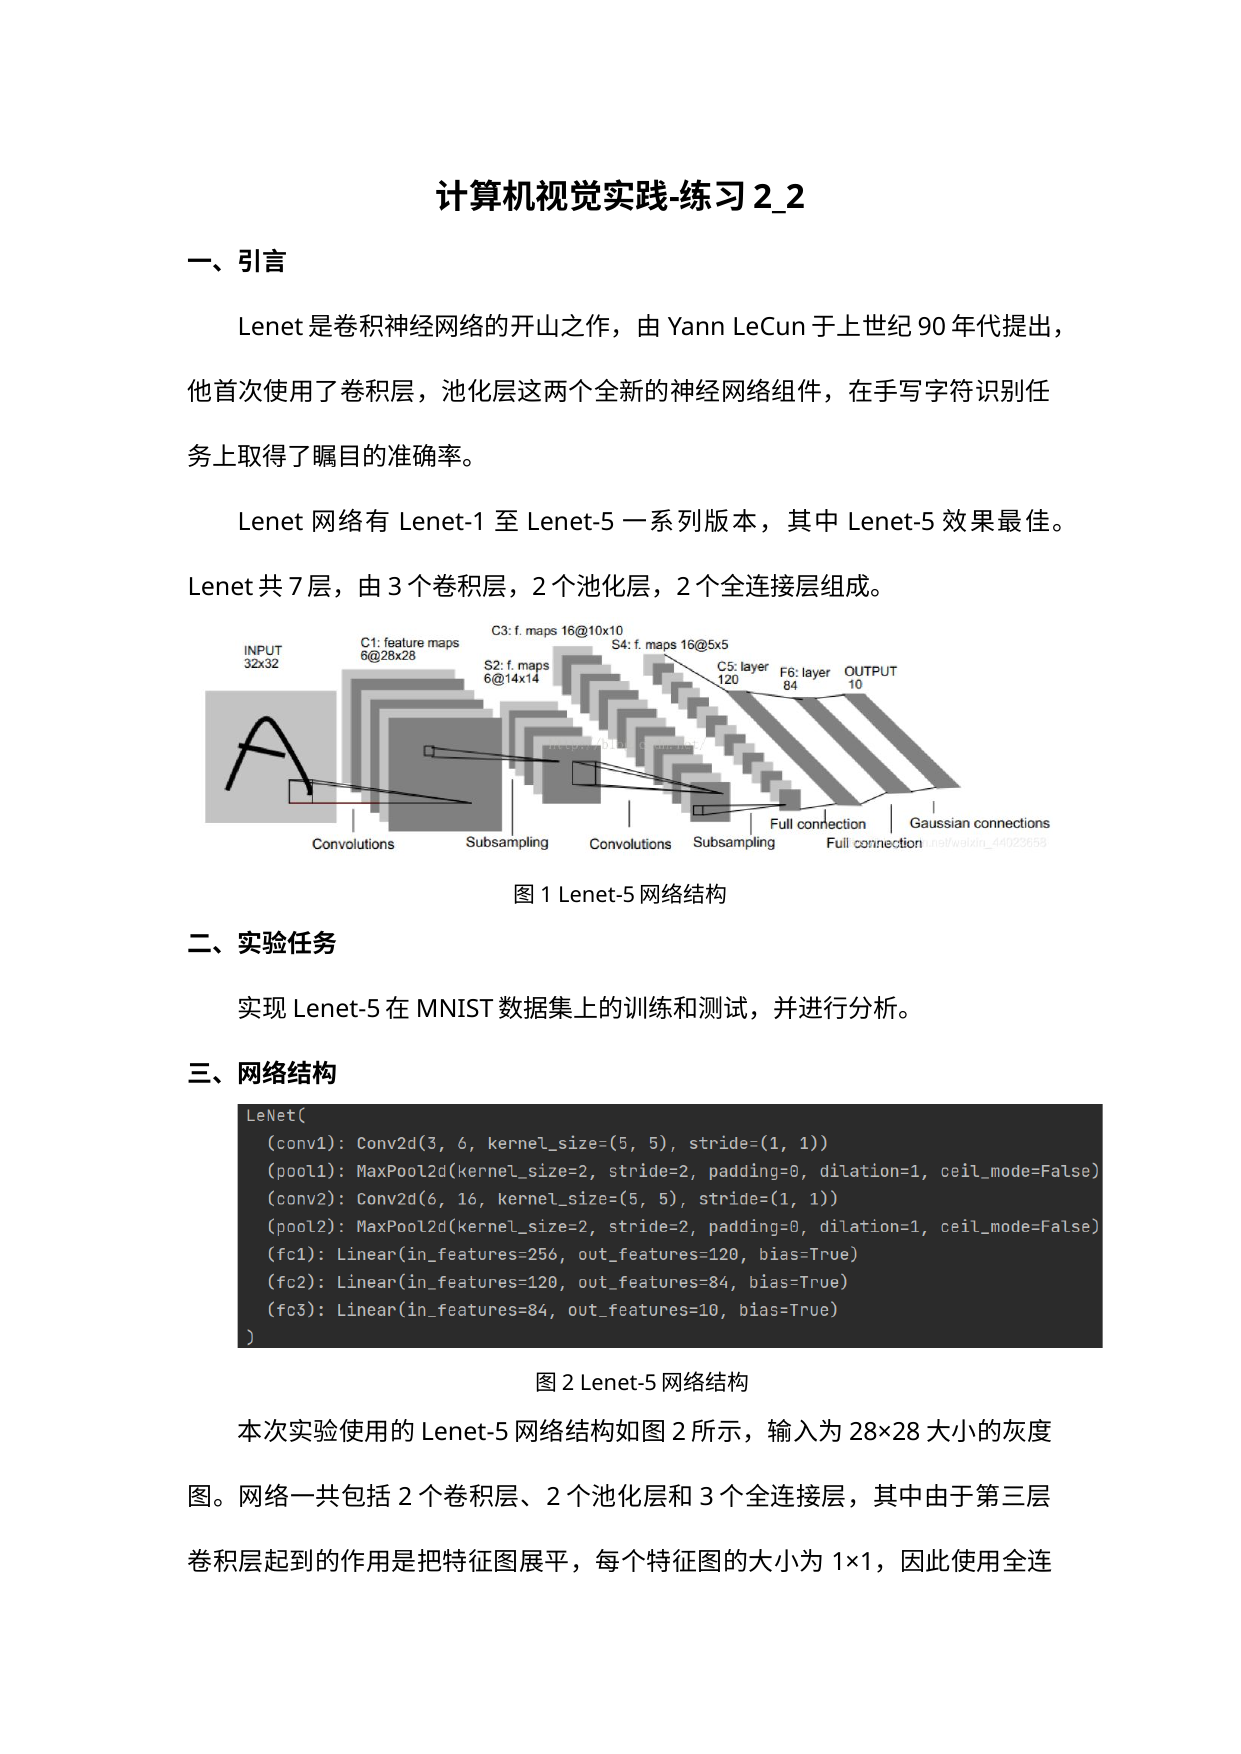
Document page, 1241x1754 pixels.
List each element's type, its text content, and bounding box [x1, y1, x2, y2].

text 三、网络结构 [187, 1039, 1053, 1104]
picture [237, 1104, 1103, 1348]
text 一、引言 [187, 227, 1053, 292]
text Lenet是卷积神经网络的开山之作，由Yann LeCun于上世纪90年代提出，他首次使用了卷积层，池化层这两个全新的神经网络组件，在手写字符识别任务上取得了瞩目的准确率。 [187, 292, 1053, 487]
text 实现Lenet-5在MNIST数据集上的训练和测试，并进行分析。 [187, 974, 1053, 1039]
text 计算机视觉实践-练习2_2 [187, 162, 1053, 227]
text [187, 1397, 1053, 1592]
text 图2 Lenet-5网络结构 [187, 1364, 1053, 1397]
picture [187, 617, 1053, 856]
text 图1 Lenet-5网络结构 [187, 877, 1053, 909]
text 二、实验任务 [187, 909, 1053, 974]
text Lenet网络有Lenet-1至Lenet-5一系列版本，其中Lenet-5效果最佳。Lenet共7层，由3个卷积层，2个池化层，2个全连接层组成。 [187, 487, 1053, 617]
